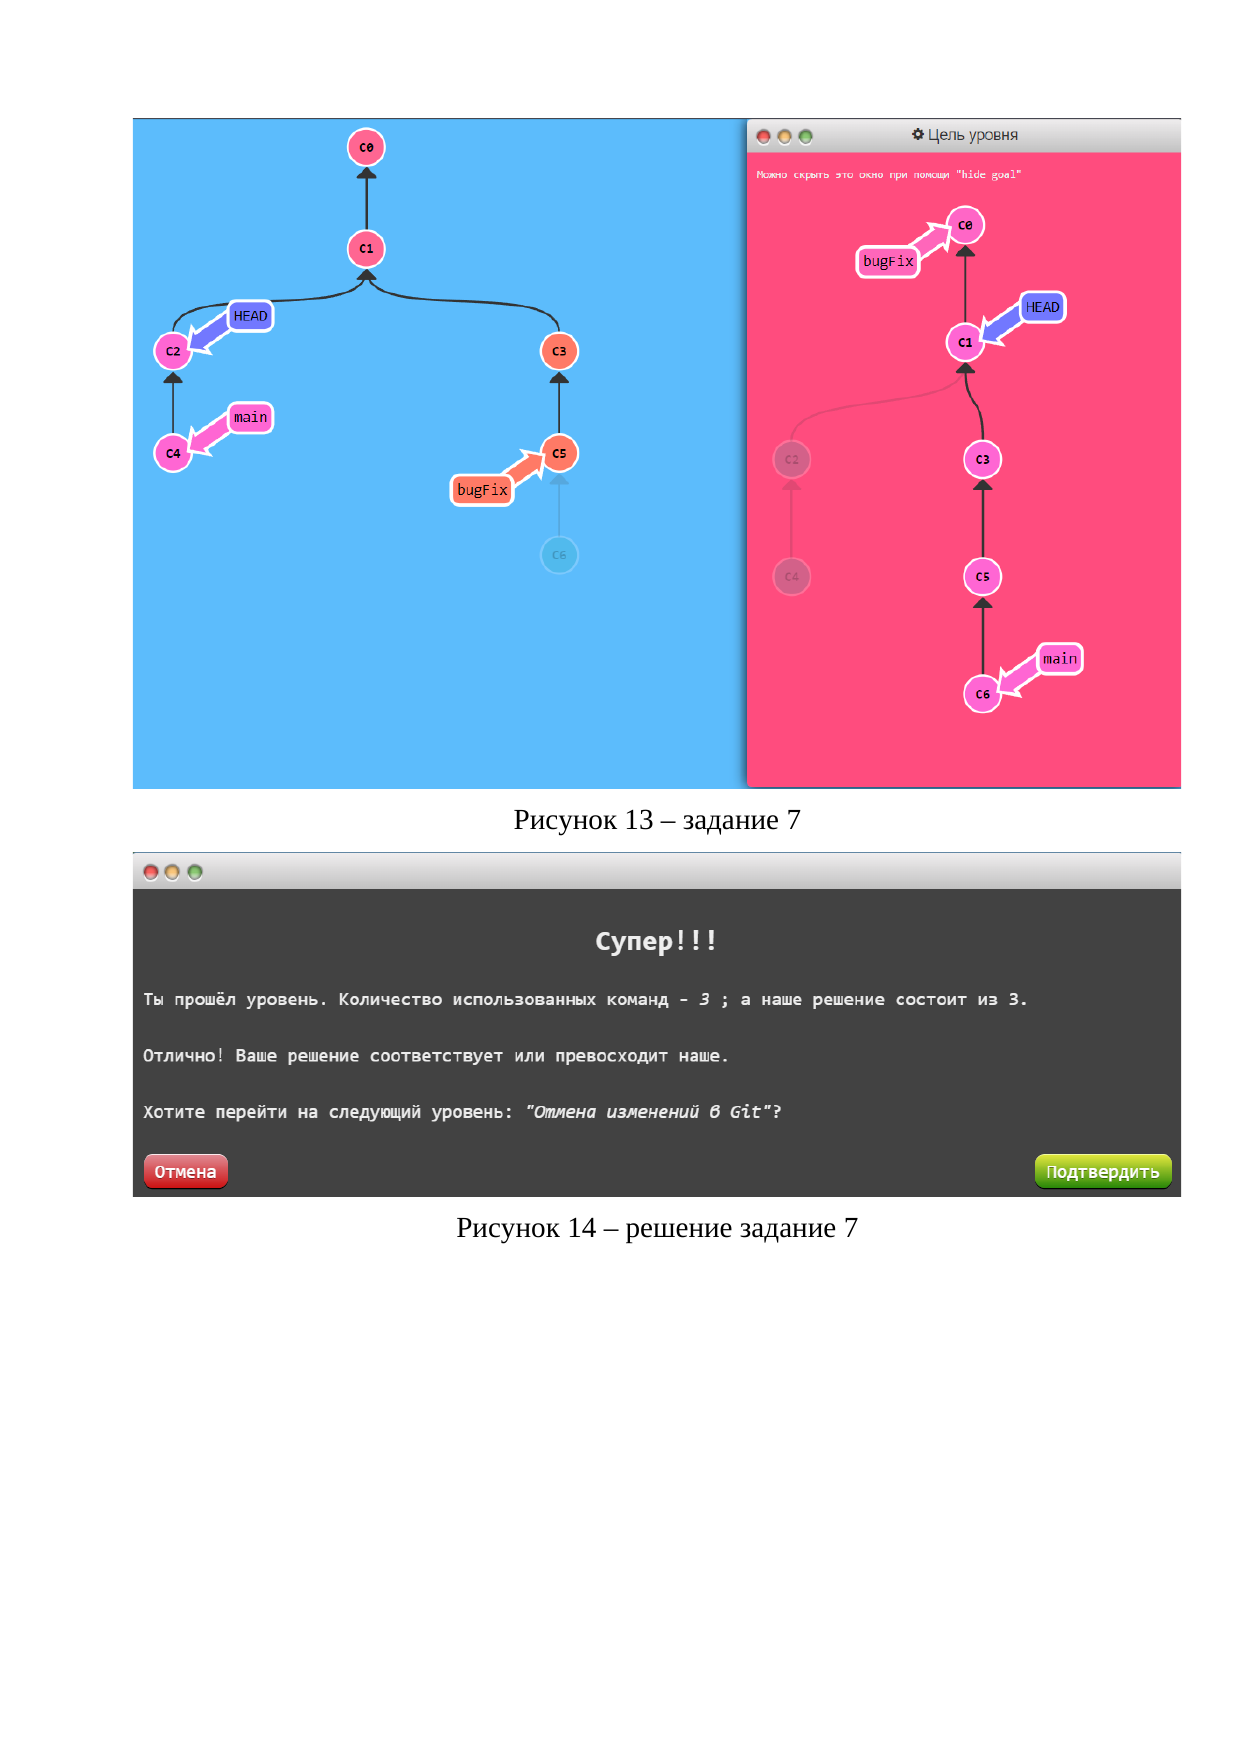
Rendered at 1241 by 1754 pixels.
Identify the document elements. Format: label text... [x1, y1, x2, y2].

picture [132, 118, 1182, 789]
text Рисунок 13 – задание 7 [133, 802, 1181, 836]
picture [132, 852, 1182, 1197]
text Рисунок 14 – решение задание 7 [133, 1210, 1181, 1244]
